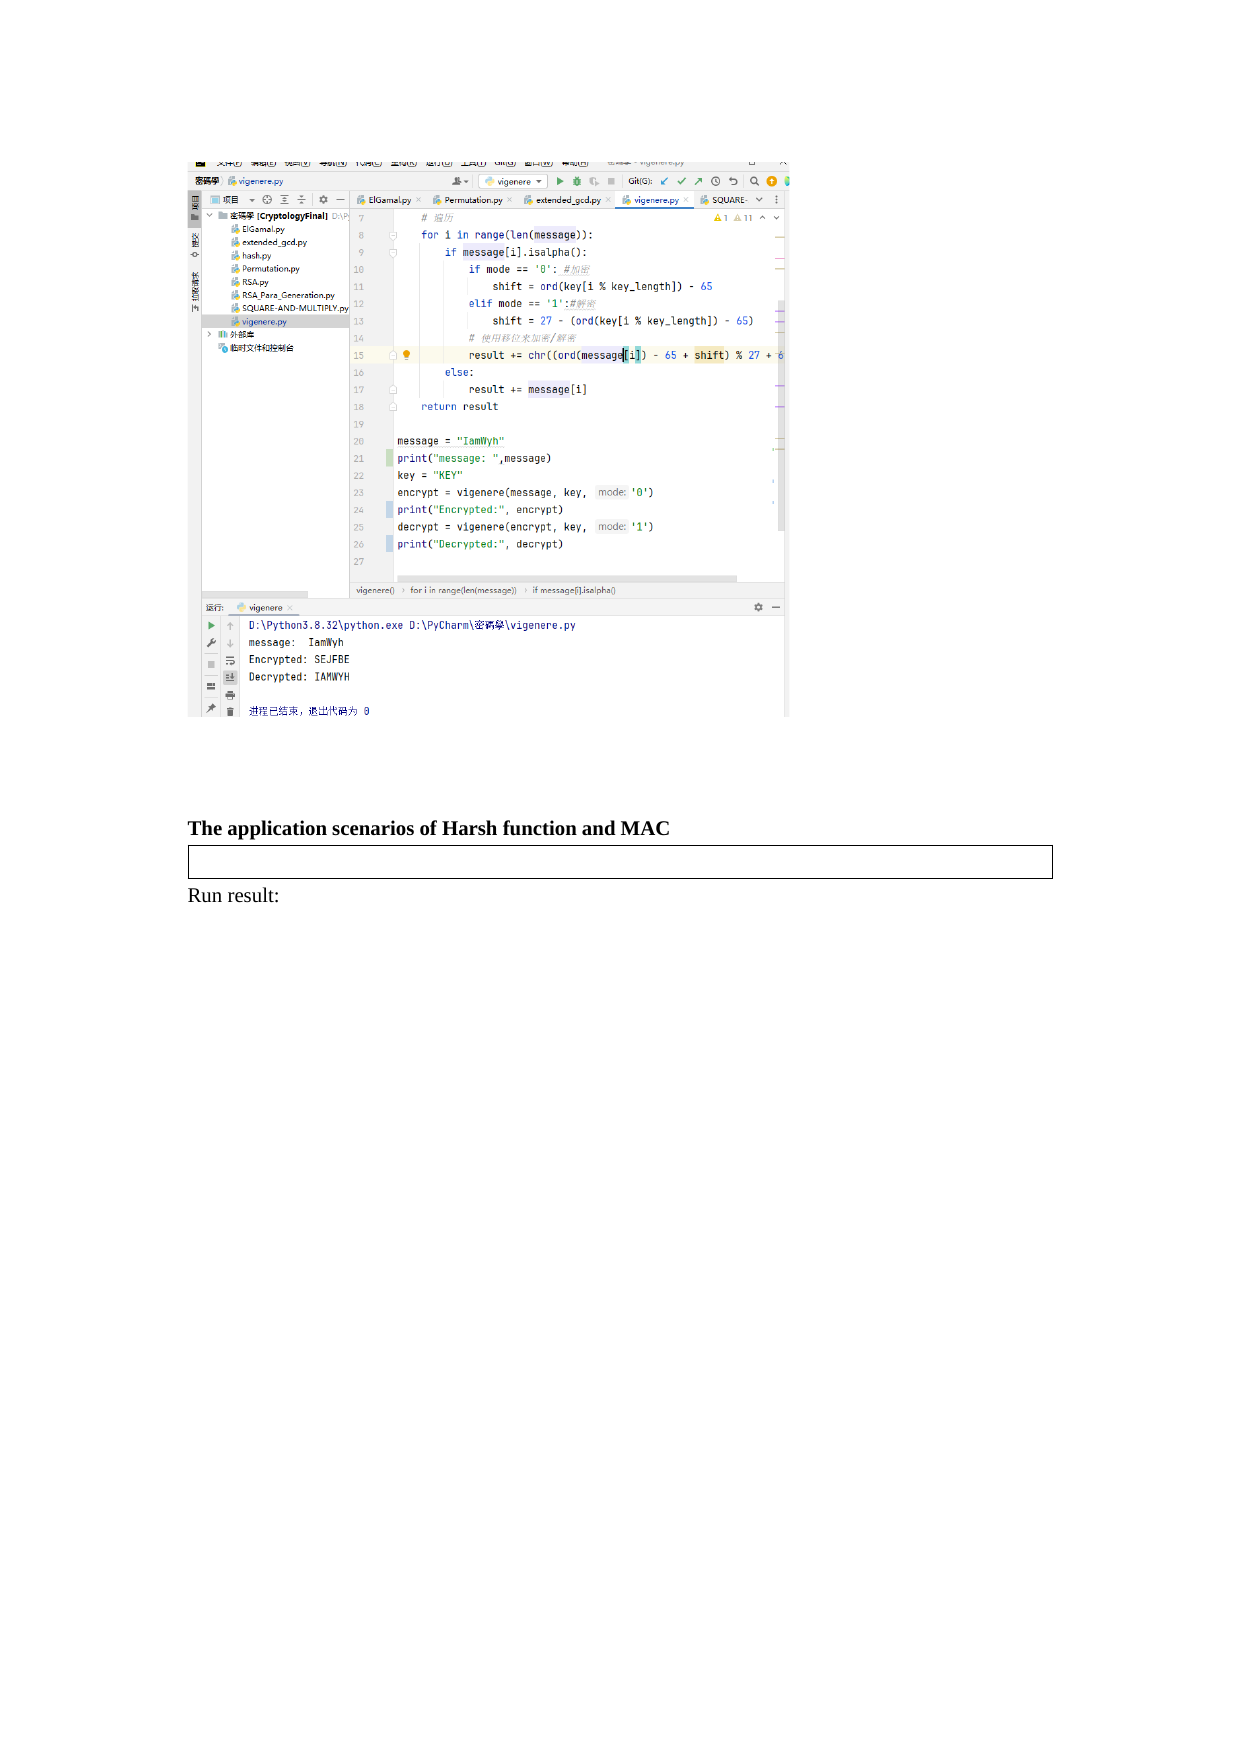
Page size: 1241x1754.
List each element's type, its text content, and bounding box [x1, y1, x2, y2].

text Run result: [187, 879, 1053, 912]
picture [187, 162, 790, 717]
text The application scenarios of Harsh function and MAC [187, 812, 1053, 844]
table_header [189, 846, 1052, 878]
